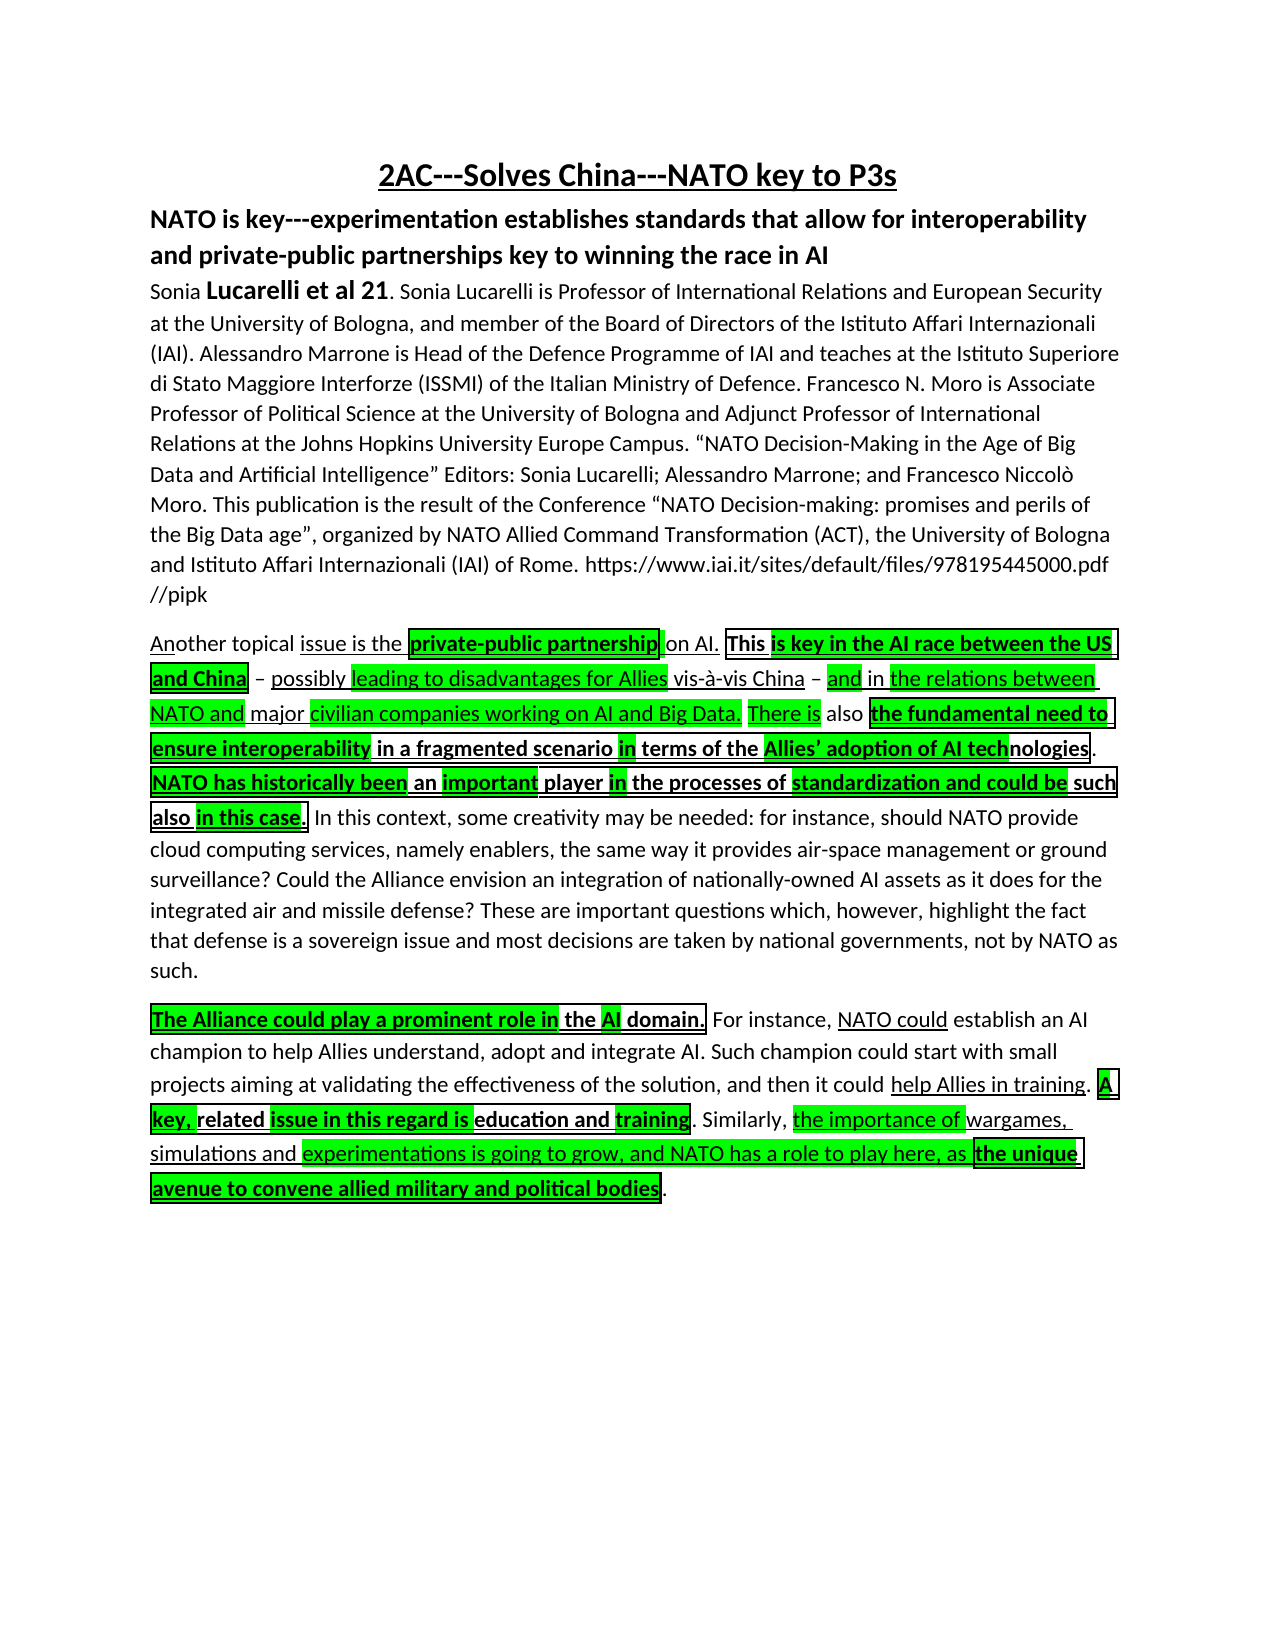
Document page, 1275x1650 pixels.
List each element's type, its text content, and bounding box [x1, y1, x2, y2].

text Another topical issue is the private-public partnership on AI. This is key in the AI race between the US and China – possibly leading to disadvantages for Allies vis-à-vis China – and in the relations between NATO and major civilian companies working on AI and Big Data. There is also the fundamental need to ensure interoperability in a fragmented scenario in terms of the Allies’ adoption of AI technologies. NATO has historically been an important player in the processes of standardization and could be such also in this case. In this context, some creativity may be needed: for instance, should NATO provide cloud computing services, namely enablers, the same way it provides air-space management or ground surveillance? Could the Alliance envision an integration of nationally-owned AI assets as it does for the integrated air and missile defense? These are important questions which, however, highlight the fact that defense is a sovereign issue and most decisions are taken by national governments, not by NATO as such. [150, 627, 1125, 984]
subtitle NATO is key---experimentation establishes standards that allow for interoperability and private-public partnerships key to winning the race in AI [150, 202, 1125, 271]
subtitle 2AC---Solves China---NATO key to P3s [150, 154, 1125, 195]
text The Alliance could play a prominent role in the AI domain. For instance, NATO could establish an AI champion to help Allies understand, adopt and integrate AI. Such champion could start with small projects aiming at validating the effectiveness of the solution, and then it could help Allies in training. A key, related issue in this regard is education and training. Similarly, the importance of wargames, simulations and experimentations is going to grow, and NATO has a role to play here, as the unique avenue to convene allied military and political bodies. [150, 1003, 1125, 1204]
text Sonia Lucarelli et al 21. Sonia Lucarelli is Professor of International Relations and European Security at the University of Bologna, and member of the Board of Directors of the Istituto Affari Internazionali (IAI). Alessandro Marrone is Head of the Defence Programme of IAI and teaches at the Istituto Superiore di Stato Maggiore Interforze (ISSMI) of the Italian Ministry of Defence. Francesco N. Moro is Associate Professor of Political Science at the University of Bologna and Adjunct Professor of International Relations at the Johns Hopkins University Europe Campus. “NATO Decision-Making in the Age of Big Data and Artificial Intelligence” Editors: Sonia Lucarelli; Alessandro Marrone; and Francesco Niccolò Moro. This publication is the result of the Conference “NATO Decision-making: promises and perils of the Big Data age”, organized by NATO Allied Command Transformation (ACT), the University of Bologna and Istituto Affari Internazionali (IAI) of Rome. https://www.iai.it/sites/default/files/978195445000.pdf //pipk [150, 273, 1125, 609]
